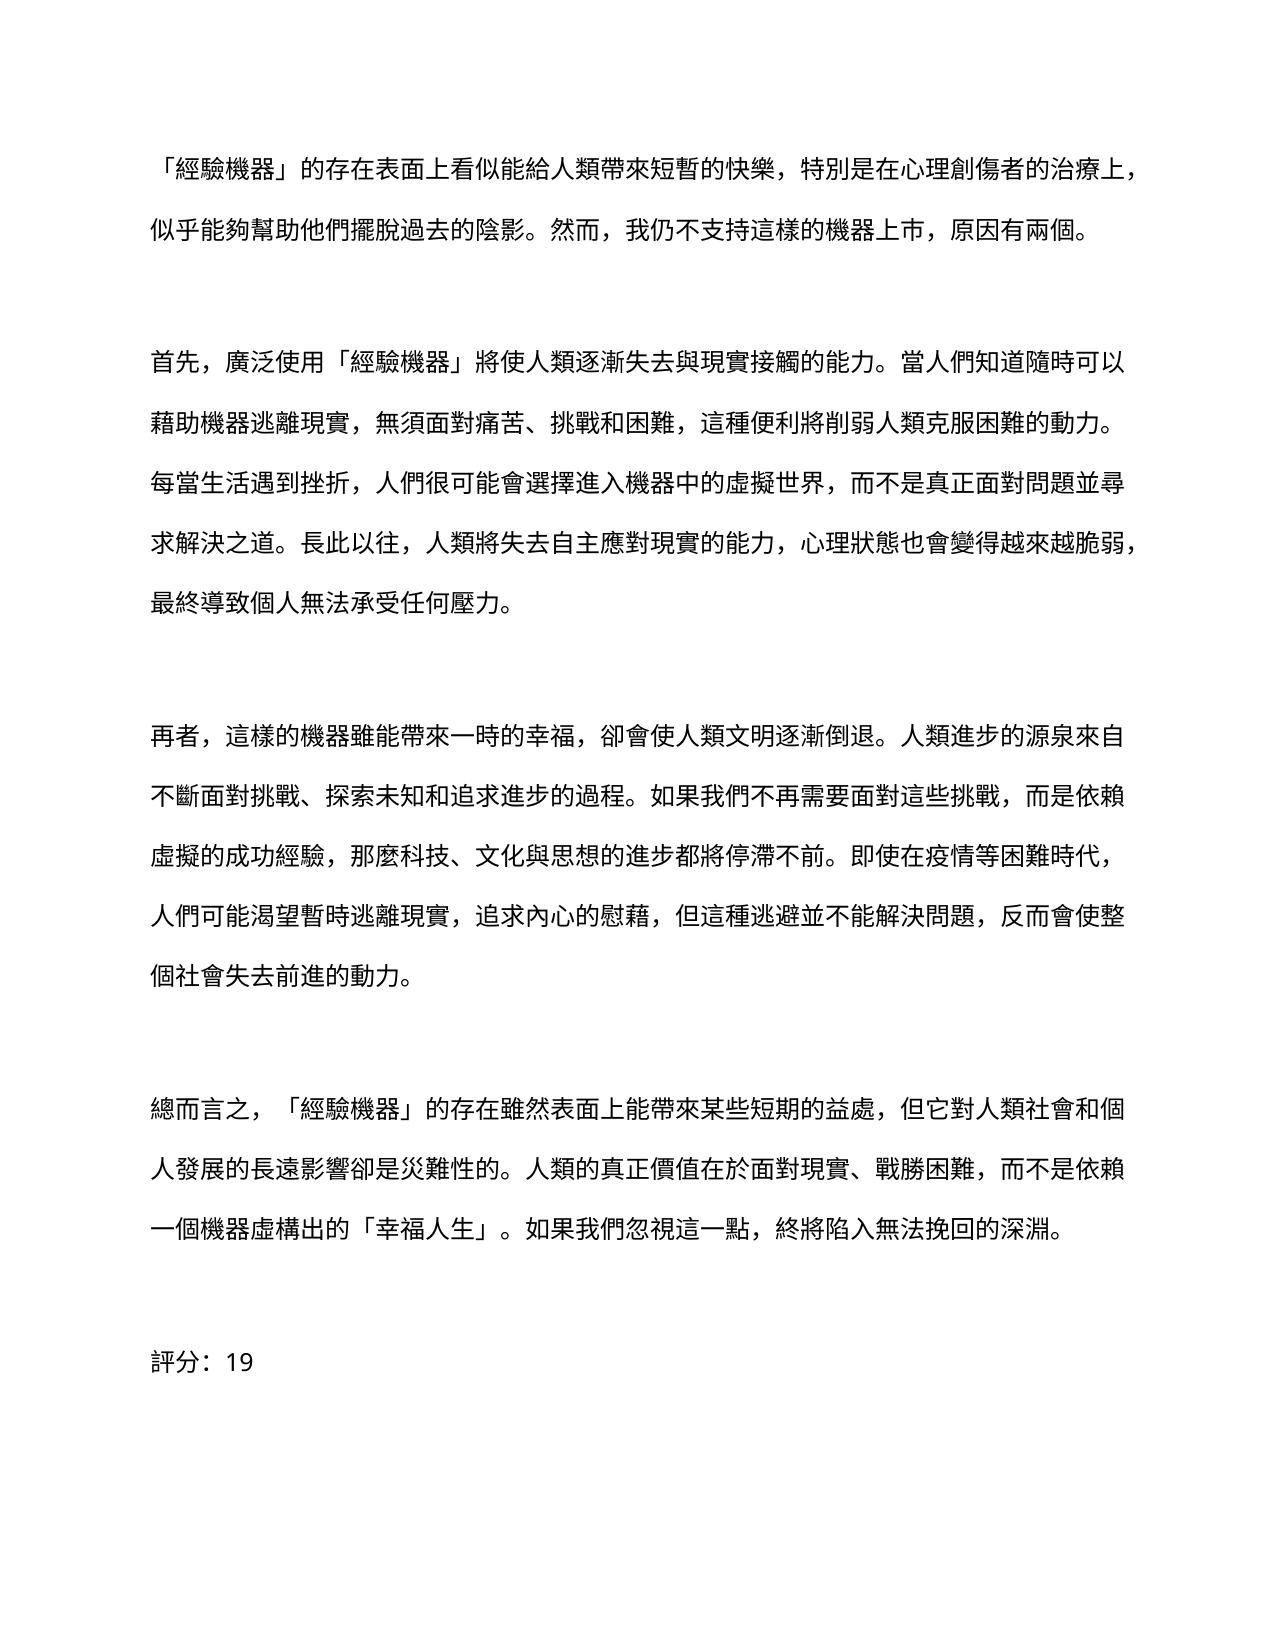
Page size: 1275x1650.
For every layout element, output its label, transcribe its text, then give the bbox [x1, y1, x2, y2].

text 首先，廣泛使用「經驗機器」將使人類逐漸失去與現實接觸的能力。當人們知道隨時可以藉助機器逃離現實，無須面對痛苦、挑戰和困難，這種便利將削弱人類克服困難的動力。每當生活遇到挫折，人們很可能會選擇進入機器中的虛擬世界，而不是真正面對問題並尋求解決之道。長此以往，人類將失去自主應對現實的能力，心理狀態也會變得越來越脆弱，最終導致個人無法承受任何壓力。 [150, 343, 1125, 619]
text 「經驗機器」的存在表面上看似能給人類帶來短暫的快樂，特別是在心理創傷者的治療上，似乎能夠幫助他們擺脫過去的陰影。然而，我仍不支持這樣的機器上巿，原因有兩個。 [150, 150, 1125, 246]
text 總而言之，「經驗機器」的存在雖然表面上能帶來某些短期的益處，但它對人類社會和個人發展的長遠影響卻是災難性的。人類的真正價值在於面對現實、戰勝困難，而不是依賴一個機器虛構出的「幸福人生」。如果我們忽視這一點，終將陷入無法挽回的深淵。 [150, 1089, 1125, 1246]
text 評分：19 [150, 1342, 1125, 1379]
text 再者，這樣的機器雖能帶來一時的幸福，卻會使人類文明逐漸倒退。人類進步的源泉來自不斷面對挑戰、探索未知和追求進步的過程。如果我們不再需要面對這些挑戰，而是依賴虛擬的成功經驗，那麼科技、文化與思想的進步都將停滯不前。即使在疫情等困難時代，人們可能渴望暫時逃離現實，追求內心的慰藉，但這種逃避並不能解決問題，反而會使整個社會失去前進的動力。 [150, 716, 1125, 993]
